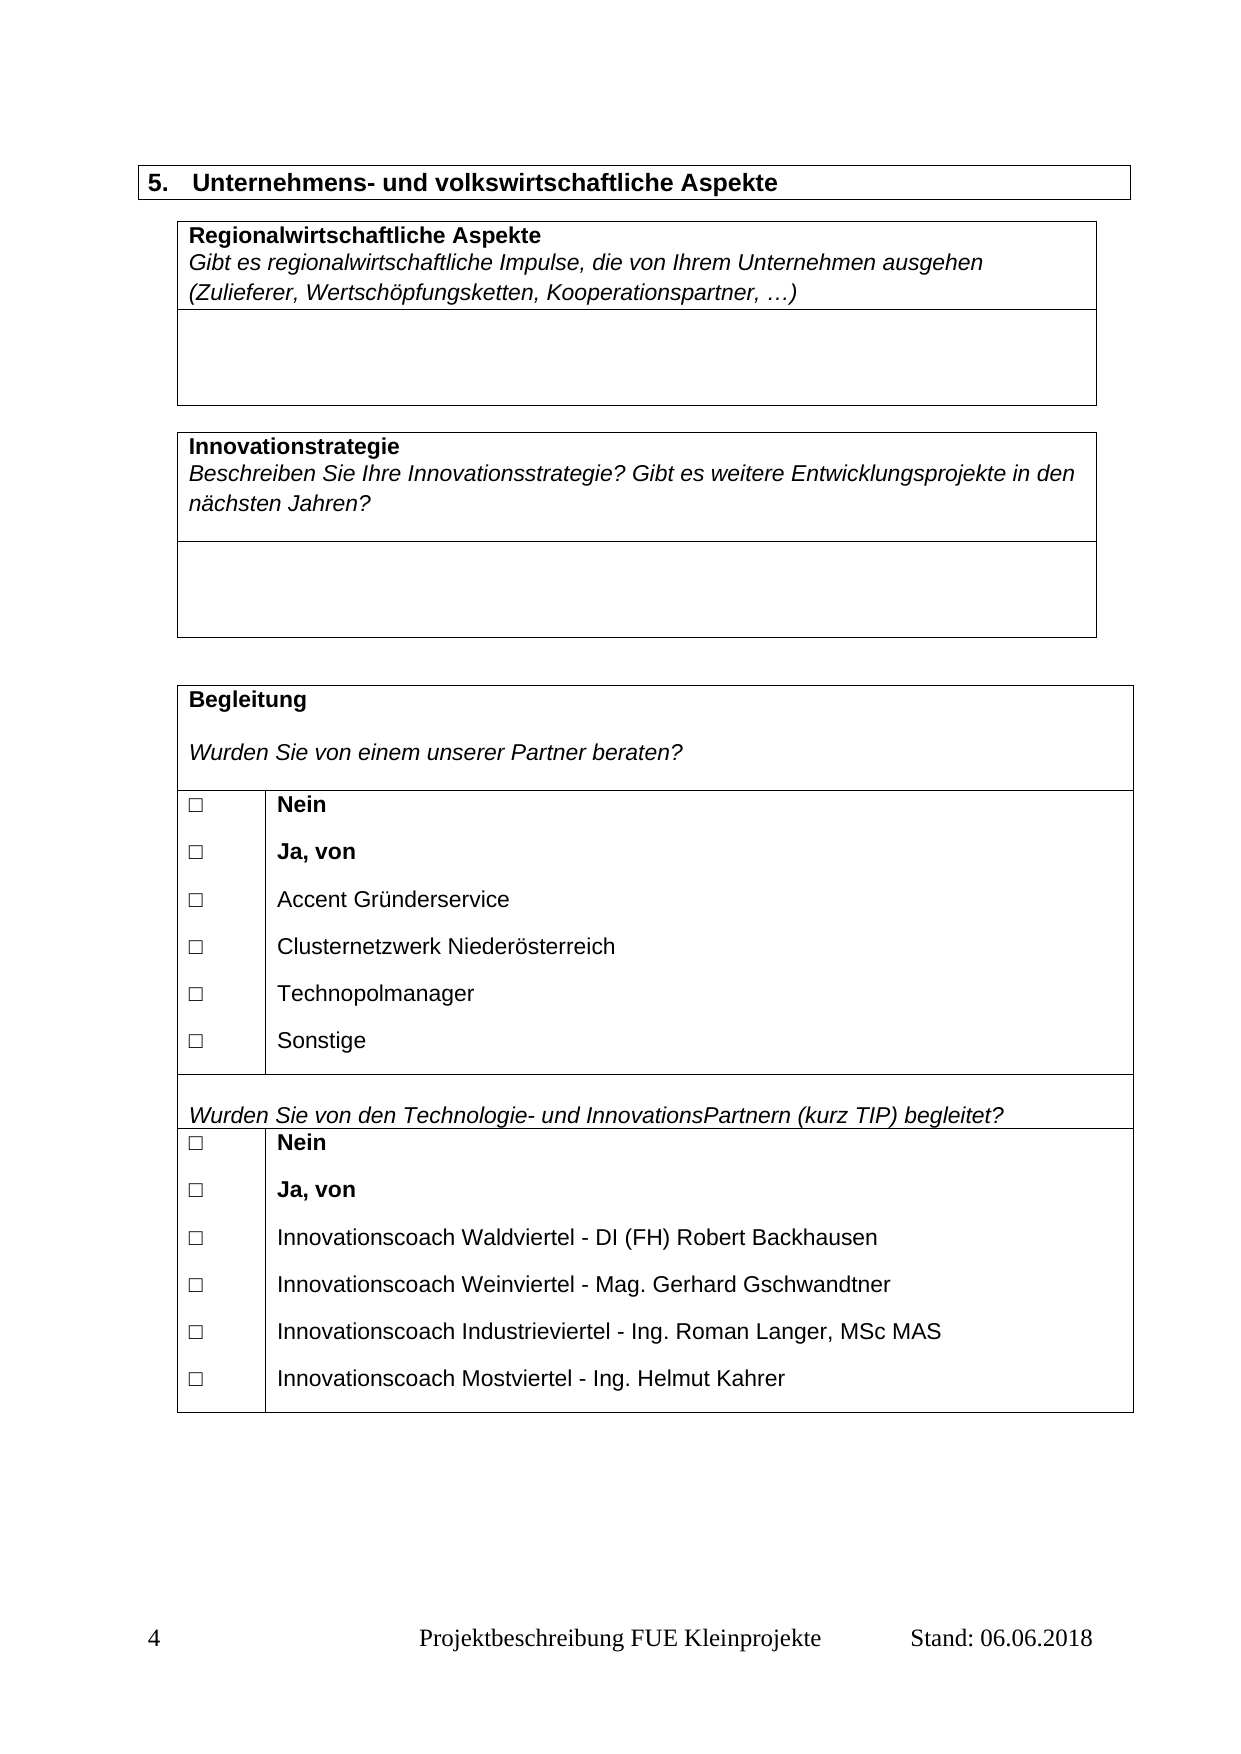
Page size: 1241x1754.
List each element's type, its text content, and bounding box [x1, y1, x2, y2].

table_header Begleitung Wurden Sie von einem unserer Partner beraten? [178, 686, 1133, 790]
list Unternehmens- und volkswirtschaftliche Aspekte [139, 166, 1130, 199]
table_cell Wurden Sie von den Technologie- und InnovationsPartnern (kurz TIP) begleitet? [178, 1075, 1133, 1128]
table_header Regionalwirtschaftliche Aspekte Gibt es regionalwirtschaftliche Impulse, die von Ihrem Unternehmen ausgehen (Zulieferer, Wertschöpfungsketten, Kooperationspartner, …) [178, 222, 1096, 309]
table_cell □ □ □ □ □ □ [178, 791, 265, 1074]
table_cell □ □ □ □ □ □ [178, 1129, 265, 1412]
table_cell Nein Ja, von Accent Gründerservice Clusternetzwerk Niederösterreich Technopolmanager Sonstige [266, 791, 1133, 1074]
table_cell Nein Ja, von Innovationscoach Waldviertel - DI (FH) Robert Backhausen Innovationscoach Weinviertel - Mag. Gerhard Gschwandtner Innovationscoach Industrieviertel - Ing. Roman Langer, MSc MAS Innovationscoach Mostviertel - Ing. Helmut Kahrer [266, 1129, 1133, 1412]
table_cell [178, 310, 1096, 405]
table_header Innovationstrategie Beschreiben Sie Ihre Innovationsstrategie? Gibt es weitere Entwicklungsprojekte in den nächsten Jahren? [178, 433, 1096, 541]
table_cell [178, 542, 1096, 637]
